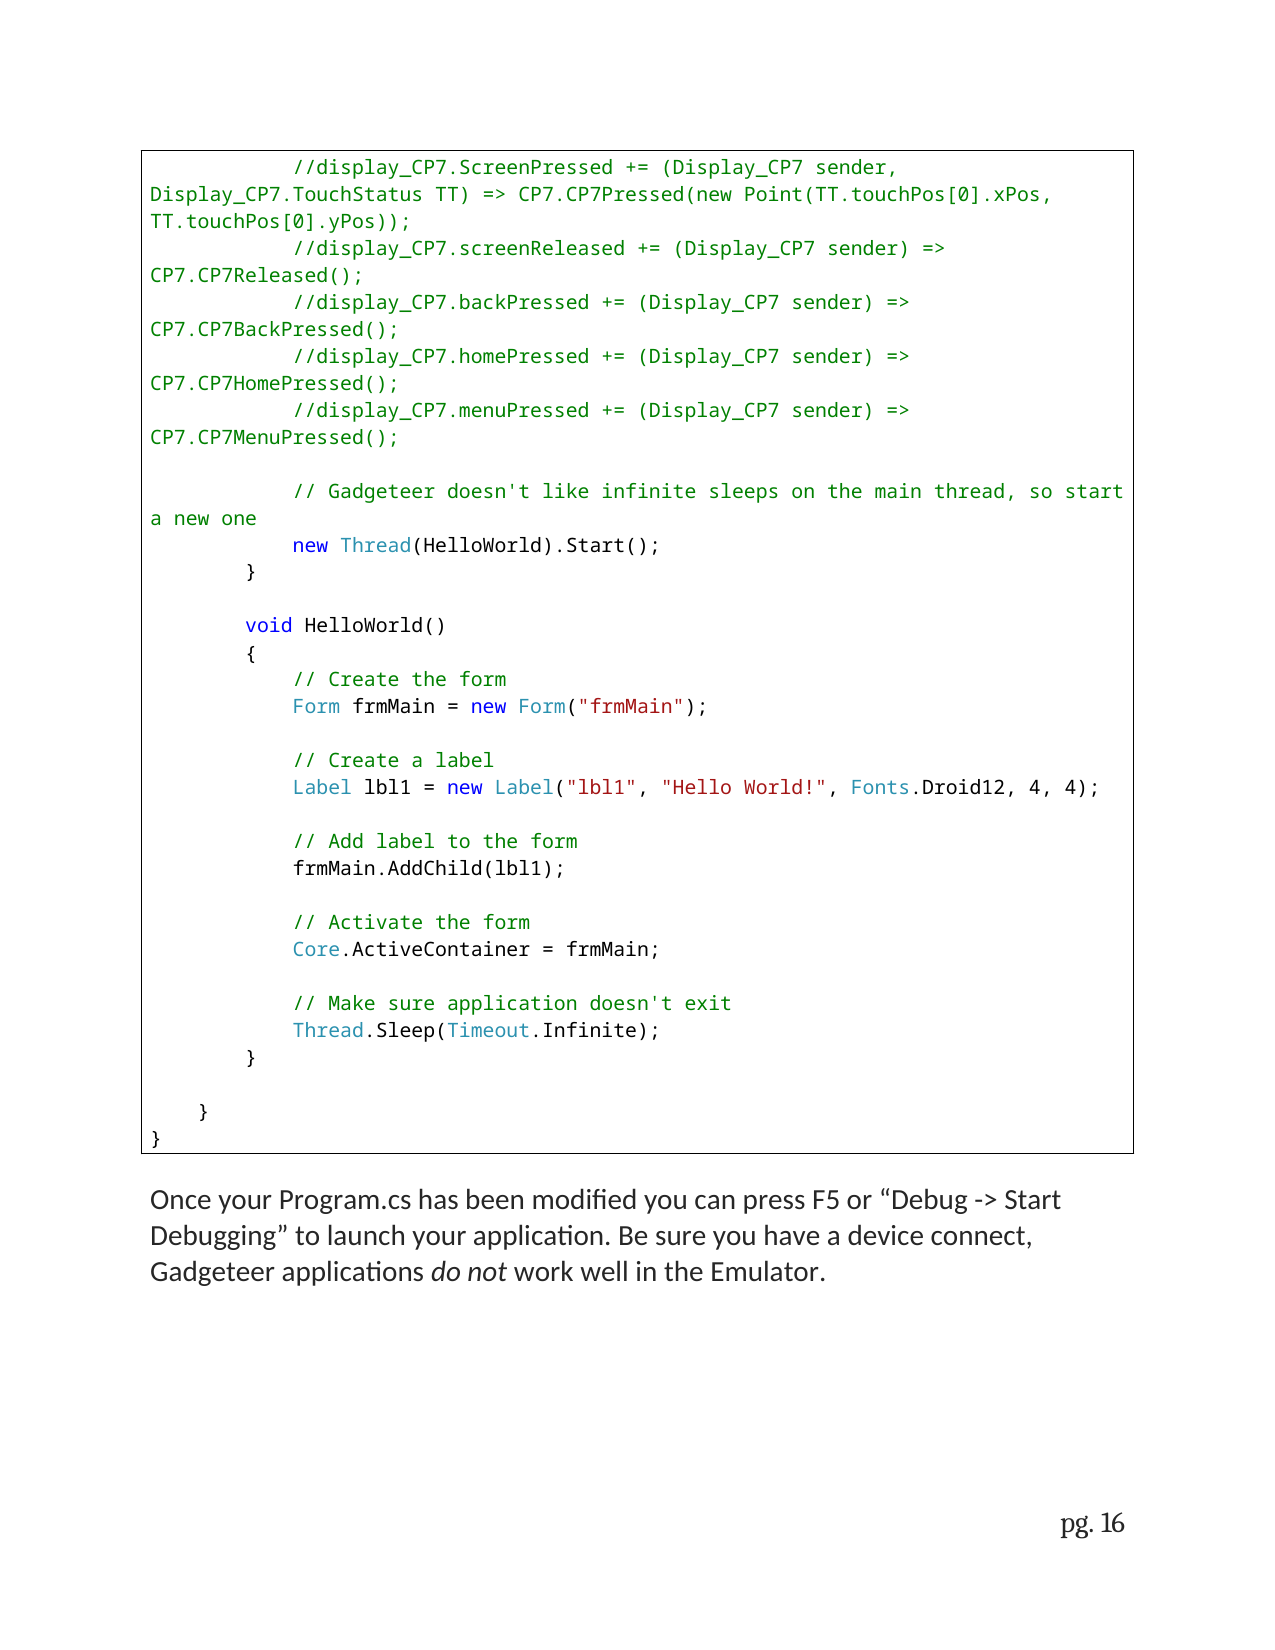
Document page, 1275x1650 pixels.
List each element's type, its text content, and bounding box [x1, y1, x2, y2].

text } [150, 1097, 1125, 1121]
text { [150, 639, 1125, 666]
text //display_CP7.ScreenPressed += (Display_CP7 sender, Display_CP7.TouchStatus TT) => CP7.CP7Pressed(new Point(TT.touchPos[0].xPos, TT.touchPos[0].yPos)); [142, 151, 1133, 234]
text new Thread(HelloWorld).Start(); [150, 531, 1125, 558]
text Label lbl1 = new Label("lbl1", "Hello World!", Fonts.Droid12, 4, 4); [150, 774, 1125, 801]
text Thread.Sleep(Timeout.Infinite); [150, 1016, 1125, 1043]
text // Gadgeteer doesn't like infinite sleeps on the main thread, so start a new one [150, 477, 1125, 531]
text //display_CP7.homePressed += (Display_CP7 sender) => CP7.CP7HomePressed(); [150, 342, 1125, 396]
text } [150, 1043, 1125, 1070]
text Form frmMain = new Form("frmMain"); [150, 693, 1125, 720]
text //display_CP7.menuPressed += (Display_CP7 sender) => CP7.CP7MenuPressed(); [150, 396, 1125, 450]
text //display_CP7.backPressed += (Display_CP7 sender) => CP7.CP7BackPressed(); [150, 288, 1125, 342]
text // Make sure application doesn't exit [150, 989, 1125, 1016]
text // Create a label [150, 747, 1125, 774]
text //display_CP7.screenReleased += (Display_CP7 sender) => CP7.CP7Released(); [150, 234, 1125, 288]
text void HelloWorld() [150, 612, 1125, 639]
text } [150, 558, 1125, 585]
text } [142, 1121, 1133, 1153]
text Once your Program.cs has been modified you can press F5 or “Debug -> Start Debugging” to launch your application. Be sure you have a device connect, Gadgeteer applications do not work well in the Emulator. [150, 1181, 1125, 1288]
text frmMain.AddChild(lbl1); [150, 854, 1125, 882]
text Core.ActiveContainer = frmMain; [150, 936, 1125, 962]
text // Activate the form [150, 908, 1125, 936]
text // Add label to the form [150, 828, 1125, 854]
text // Create the form [150, 666, 1125, 693]
